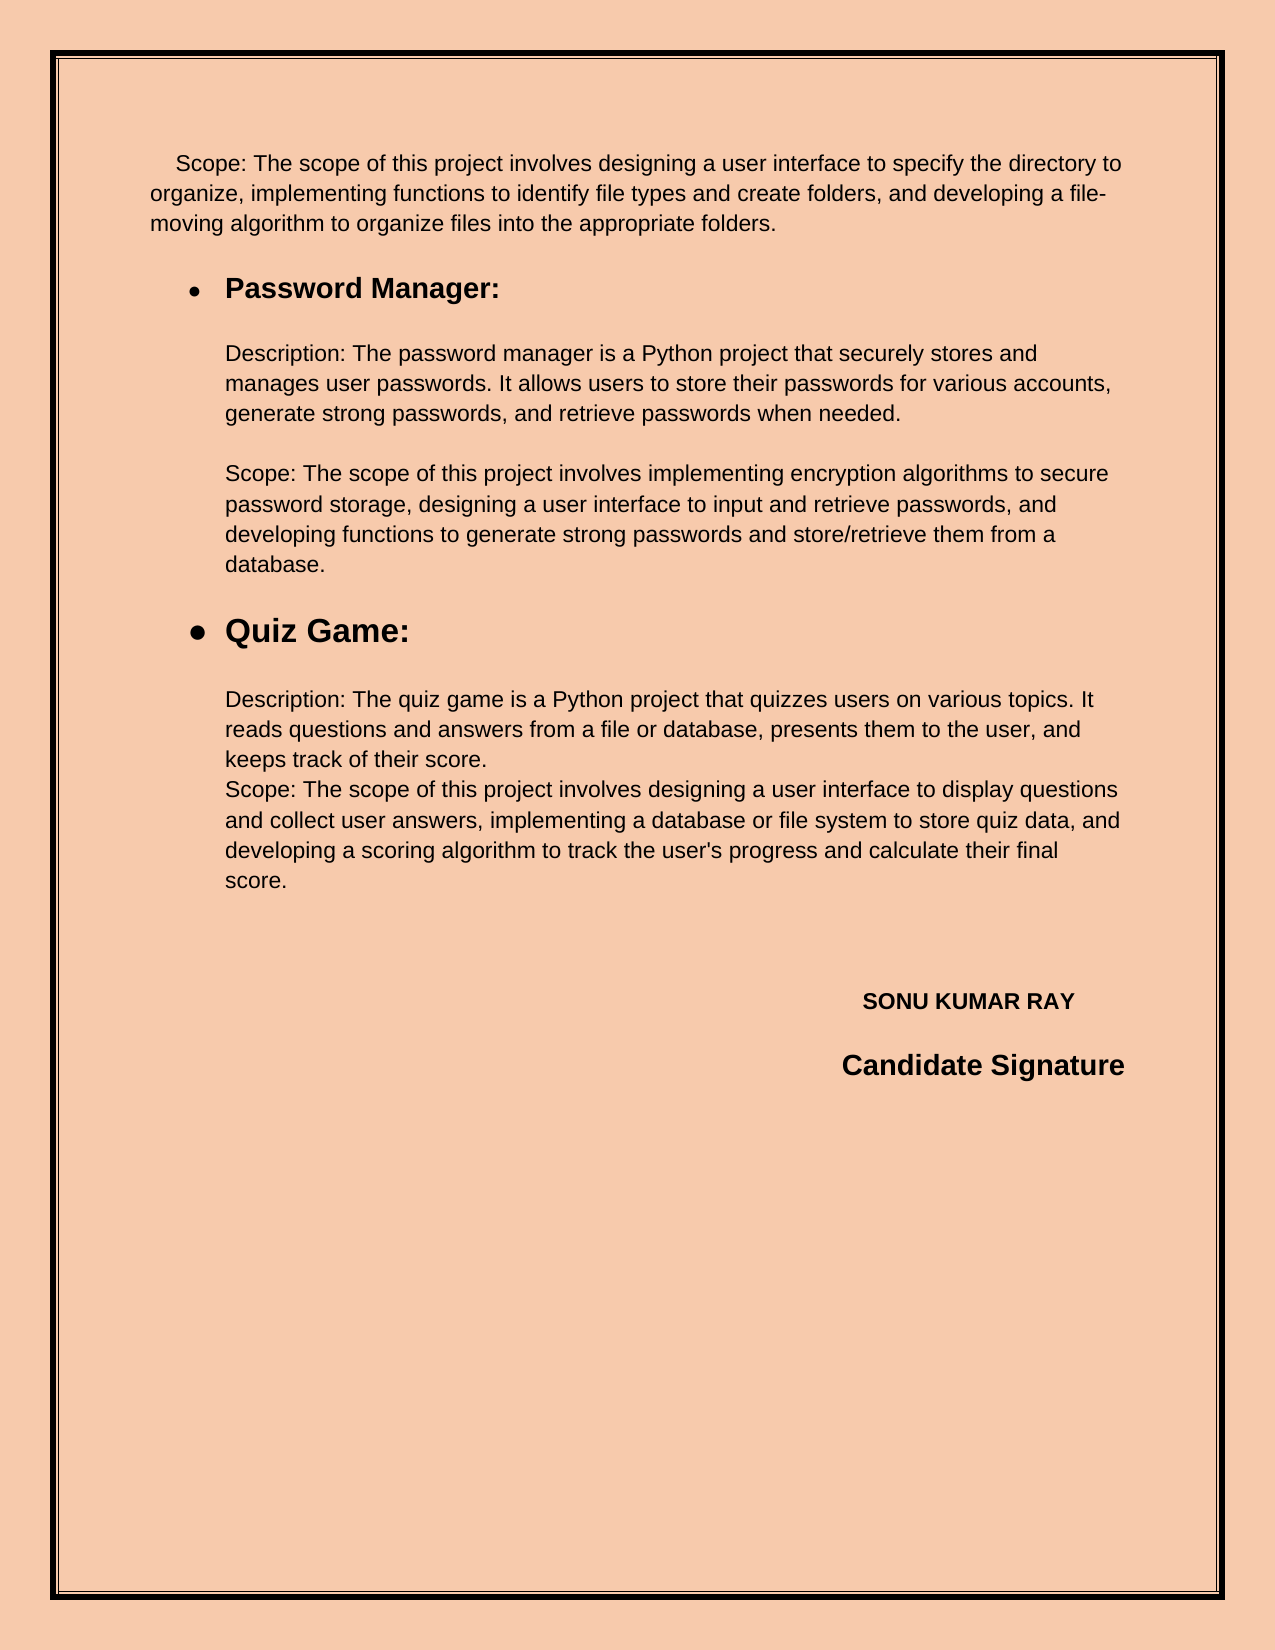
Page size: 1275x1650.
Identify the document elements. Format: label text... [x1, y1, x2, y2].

text Scope: The scope of this project involves designing a user interface to specify the directory to organize, implementing functions to identify file types and create folders, and developing a file-moving algorithm to organize files into the appropriate folders. [150, 150, 1125, 237]
text Description: The password manager is a Python project that securely stores and manages user passwords. It allows users to store their passwords for various accounts, generate strong passwords, and retrieve passwords when needed. [225, 339, 1125, 426]
list Quiz Game: [187, 611, 1125, 650]
text Scope: The scope of this project involves implementing encryption algorithms to secure password storage, designing a user interface to input and retrieve passwords, and developing functions to generate strong passwords and store/retrieve them from a database. [225, 460, 1125, 577]
text Candidate Signature [150, 1048, 1125, 1082]
text Description: The quiz game is a Python project that quizzes users on various topics. It reads questions and answers from a file or database, presents them to the user, and keeps track of their score. [225, 686, 1125, 773]
text Scope: The scope of this project involves designing a user interface to display questions and collect user answers, implementing a database or file system to store quiz data, and developing a scoring algorithm to track the user's progress and calculate their final score. [225, 776, 1125, 893]
list Password Manager: [187, 271, 1125, 304]
text SONU KUMAR RAY [150, 988, 1125, 1014]
